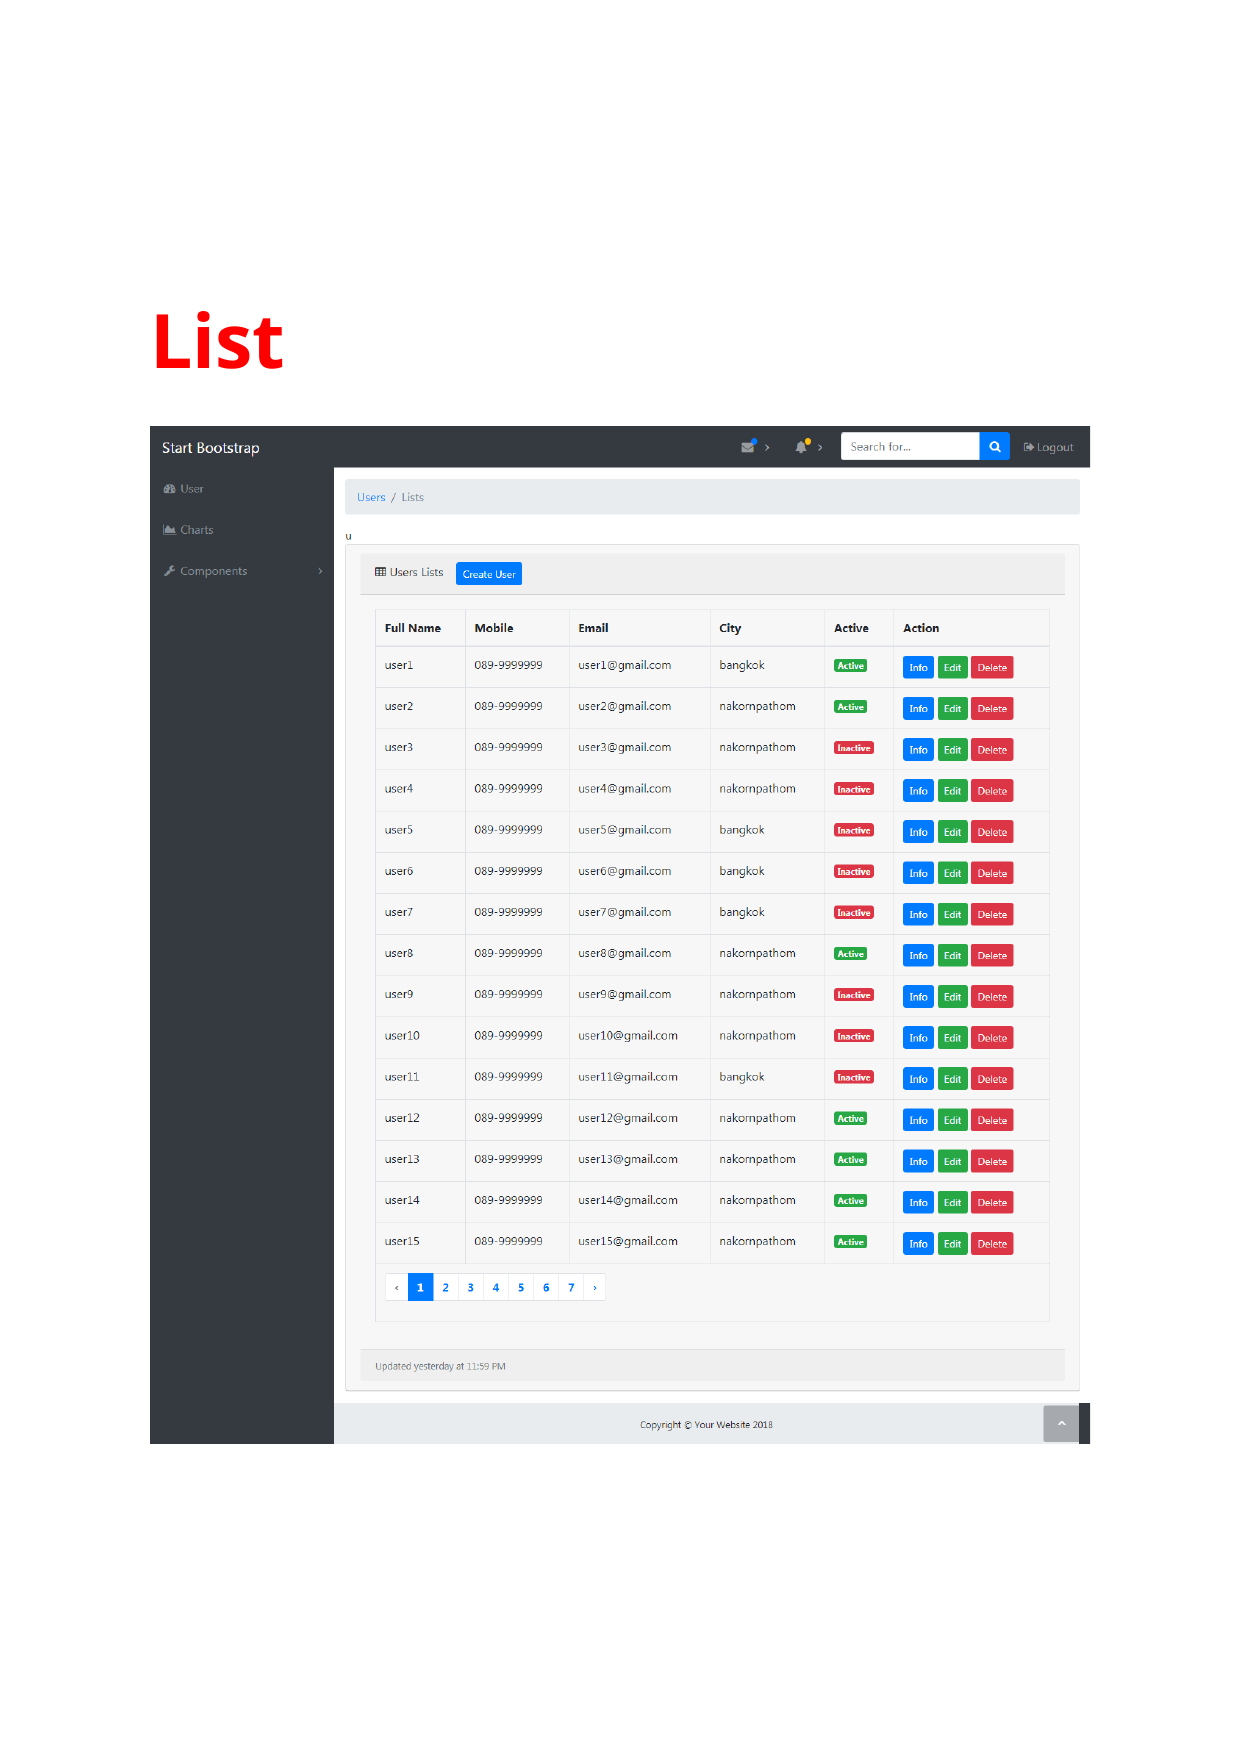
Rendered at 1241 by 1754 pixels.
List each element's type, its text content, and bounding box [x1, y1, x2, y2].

picture [150, 426, 1091, 1444]
text List [150, 288, 1090, 391]
